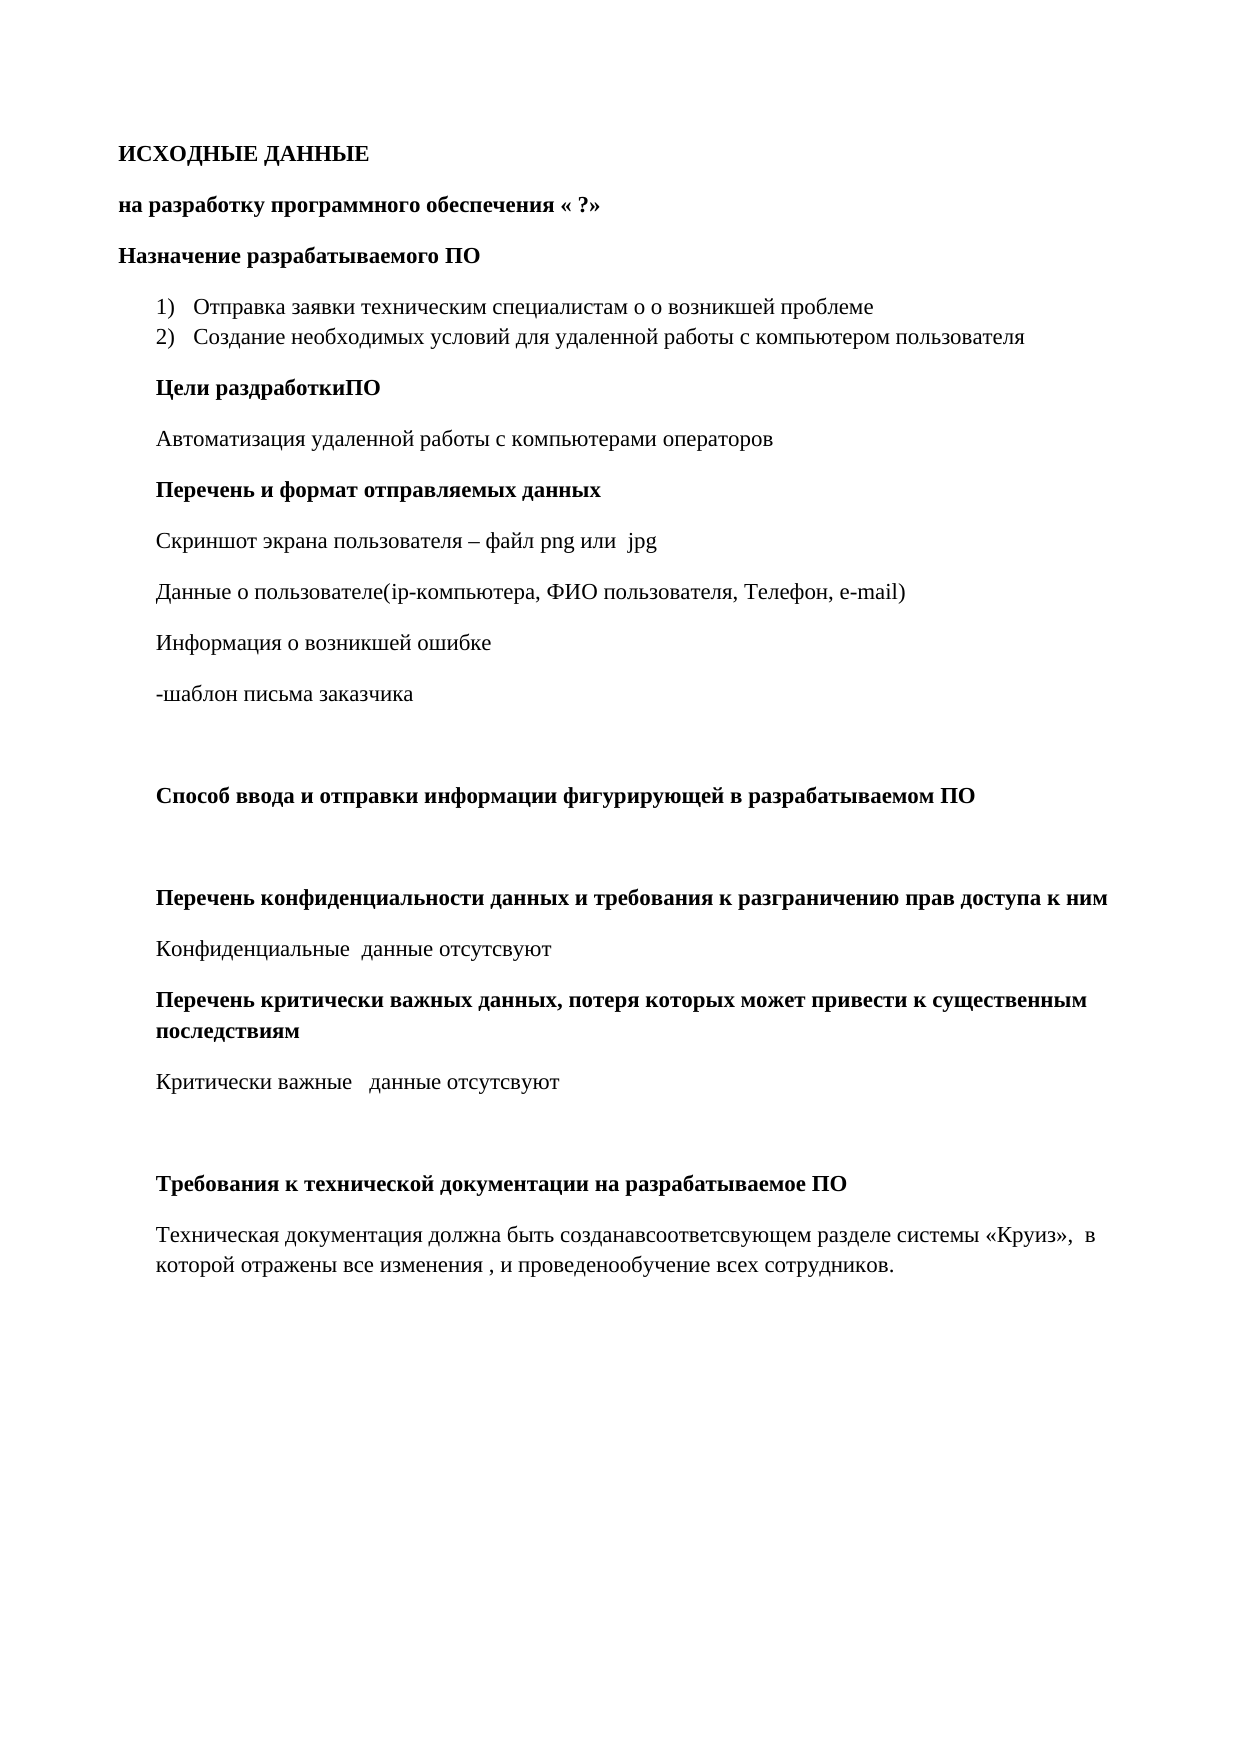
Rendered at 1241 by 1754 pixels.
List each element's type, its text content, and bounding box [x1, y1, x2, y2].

text Техническая документация должна быть созданавсоответсвующем разделе системы «Круиз», в которой отражены все изменения , и проведенообучение всех сотрудников. [156, 1221, 1181, 1277]
text ИСХОДНЫЕ ДАННЫЕ [118, 140, 1181, 166]
text Конфиденциальные данные отсутсвуют [156, 936, 1181, 962]
text Перечень критически важных данных, потеря которых может привести к существенным последствиям [156, 987, 1181, 1043]
text Назначение разрабатываемого ПО [118, 242, 1181, 268]
text Критически важные данные отсутсвуют [156, 1068, 1181, 1094]
text Цели раздработкиПО [156, 374, 1181, 400]
text -шаблон письма заказчика [156, 680, 1181, 707]
text Скриншот экрана пользователя – файл png или jpg [156, 527, 1181, 553]
text Требования к технической документации на разрабатываемое ПО [156, 1170, 1181, 1196]
text на разработку программного обеспечения « ?» [118, 191, 1181, 217]
text Перечень конфиденциальности данных и требования к разграничению прав доступа к ним [156, 884, 1181, 911]
list Отправка заявки техническим специалистам о о возникшей проблеме [156, 293, 1181, 319]
text Способ ввода и отправки информации фигурирующей в разрабатываемом ПО [156, 782, 1181, 809]
list Создание необходимых условий для удаленной работы с компьютером пользователя [156, 323, 1181, 349]
text Перечень и формат отправляемых данных [156, 476, 1181, 502]
text Информация о возникшей ошибке [156, 629, 1181, 656]
text Данные о пользователе(ip-компьютера, ФИО пользователя, Телефон, e-mail) [156, 578, 1181, 604]
text Автоматизация удаленной работы с компьютерами операторов [156, 425, 1181, 451]
